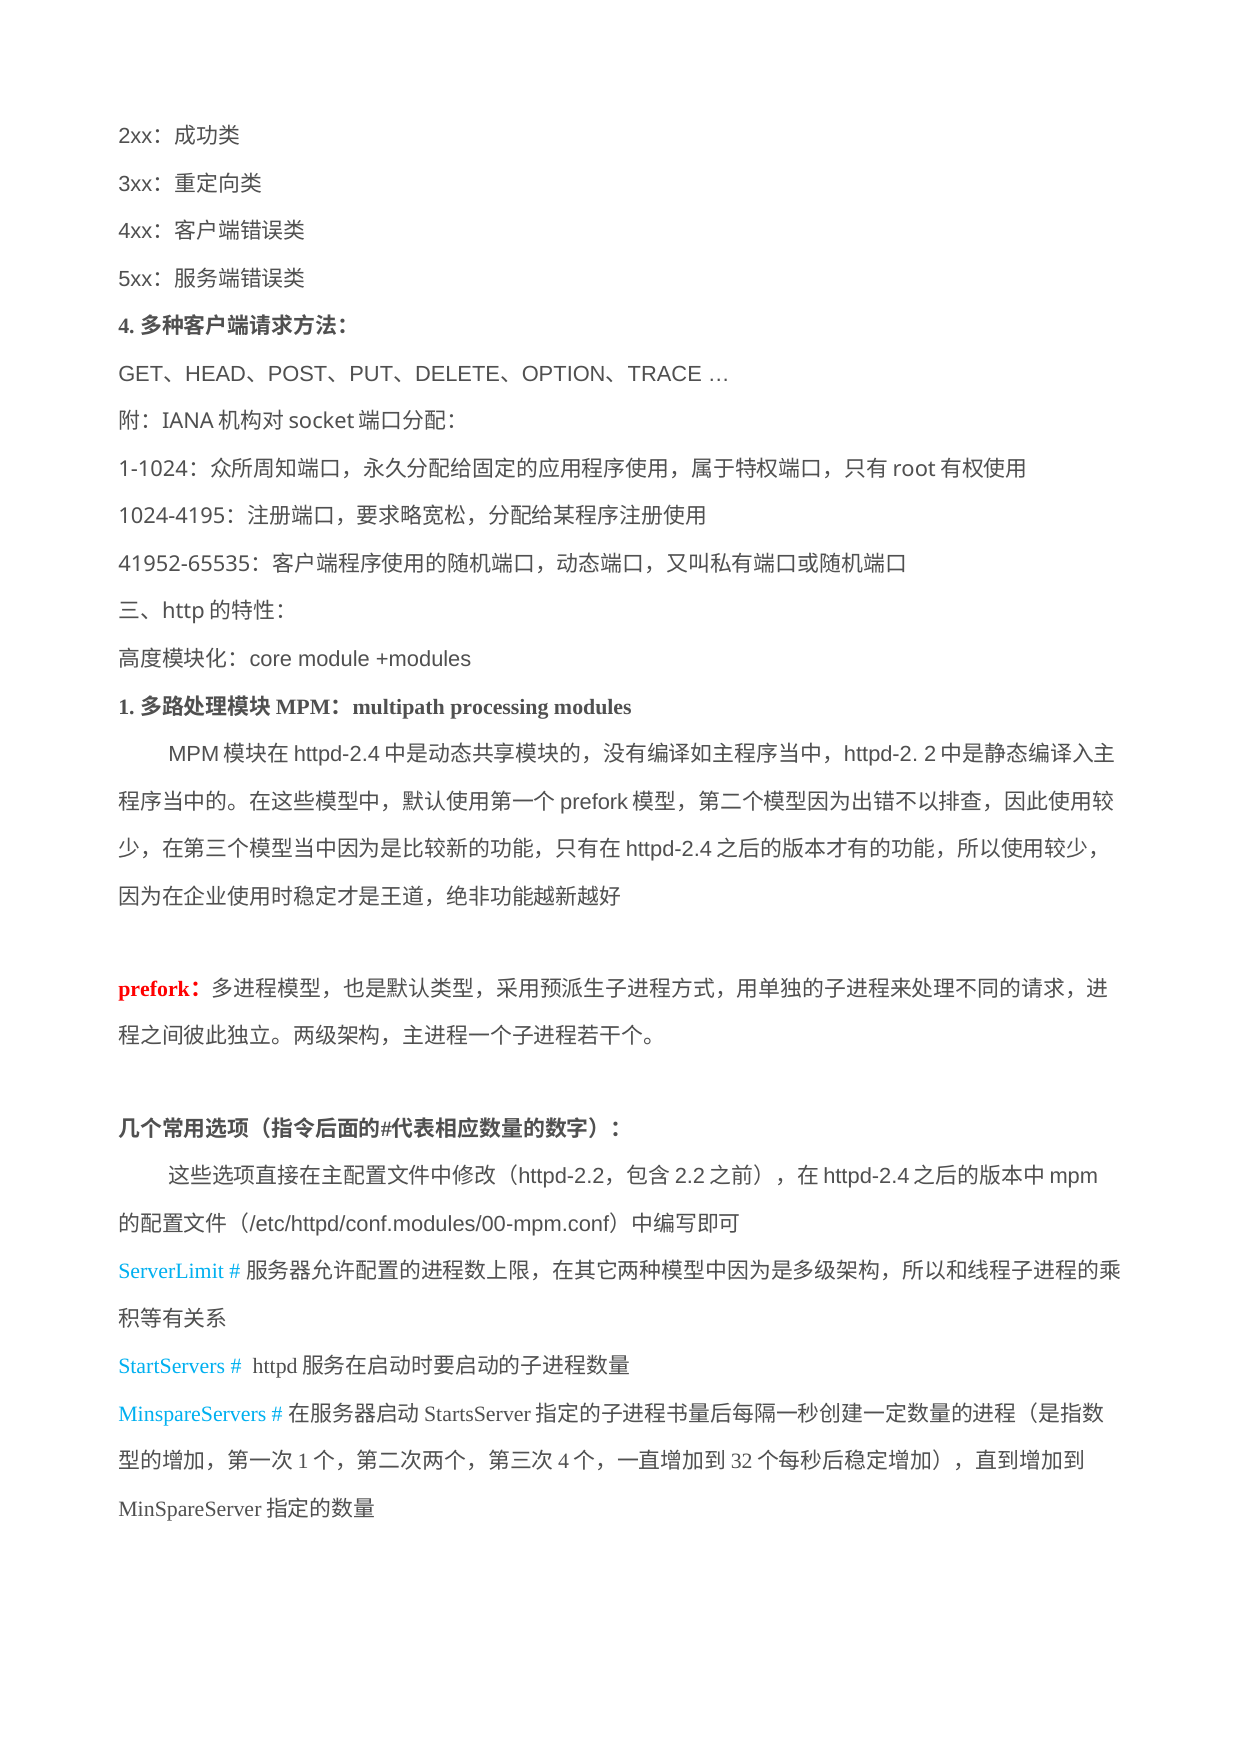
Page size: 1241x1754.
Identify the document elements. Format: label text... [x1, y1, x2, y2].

text 4. 多种客户端请求方法： [118, 308, 1122, 340]
text 附：IANA机构对socket端口分配： [118, 403, 1122, 435]
text prefork：多进程模型，也是默认类型，采用预派生子进程方式，用单独的子进程来处理不同的请求，进程之间彼此独立。两级架构，主进程一个子进程若干个。 [118, 971, 1122, 1050]
text 这些选项直接在主配置文件中修改（httpd-2.2，包含2.2之前），在httpd-2.4之后的版本中mpm的配置文件（/etc/httpd/conf.modules/00-mpm.conf）中编写即可 [118, 1158, 1122, 1237]
text 41952-65535：客户端程序使用的随机端口，动态端口，又叫私有端口或随机端口 [118, 546, 1122, 578]
text 三、http的特性： [118, 593, 1122, 625]
text MinspareServers # 在服务器启动StartsServer指定的子进程书量后每隔一秒创建一定数量的进程（是指数型的增加，第一次1个，第二次两个，第三次4个，一直增加到32个每秒后稳定增加），直到增加到MinSpareServer指定的数量 [118, 1396, 1122, 1522]
text GET、HEAD、POST、PUT、DELETE、OPTION、TRACE … [118, 356, 1122, 387]
text 5xx：服务端错误类 [118, 261, 1122, 292]
text MPM模块在httpd-2.4中是动态共享模块的，没有编译如主程序当中，httpd-2. 2中是静态编译入主程序当中的。在这些模型中，默认使用第一个prefork模型，第二个模型因为出错不以排查，因此使用较少，在第三个模型当中因为是比较新的功能，只有在httpd-2.4之后的版本才有的功能，所以使用较少，因为在企业使用时稳定才是王道，绝非功能越新越好 [118, 736, 1122, 910]
text 2xx：成功类 [118, 118, 1122, 150]
text 1. 多路处理模块MPM：multipath processing modules [118, 689, 1122, 720]
text 高度模块化：core module +modules [118, 641, 1122, 673]
text ServerLimit # 服务器允许配置的进程数上限，在其它两种模型中因为是多级架构，所以和线程子进程的乘积等有关系 [118, 1253, 1122, 1332]
text 1024-4195：注册端口，要求略宽松，分配给某程序注册使用 [118, 498, 1122, 530]
text StartServers # httpd服务在启动时要启动的子进程数量 [118, 1348, 1122, 1380]
text 3xx：重定向类 [118, 166, 1122, 197]
text 几个常用选项（指令后面的#代表相应数量的数字）： [118, 1111, 1122, 1142]
text 1-1024：众所周知端口，永久分配给固定的应用程序使用，属于特权端口，只有root有权使用 [118, 451, 1122, 482]
text 4xx：客户端错误类 [118, 213, 1122, 245]
